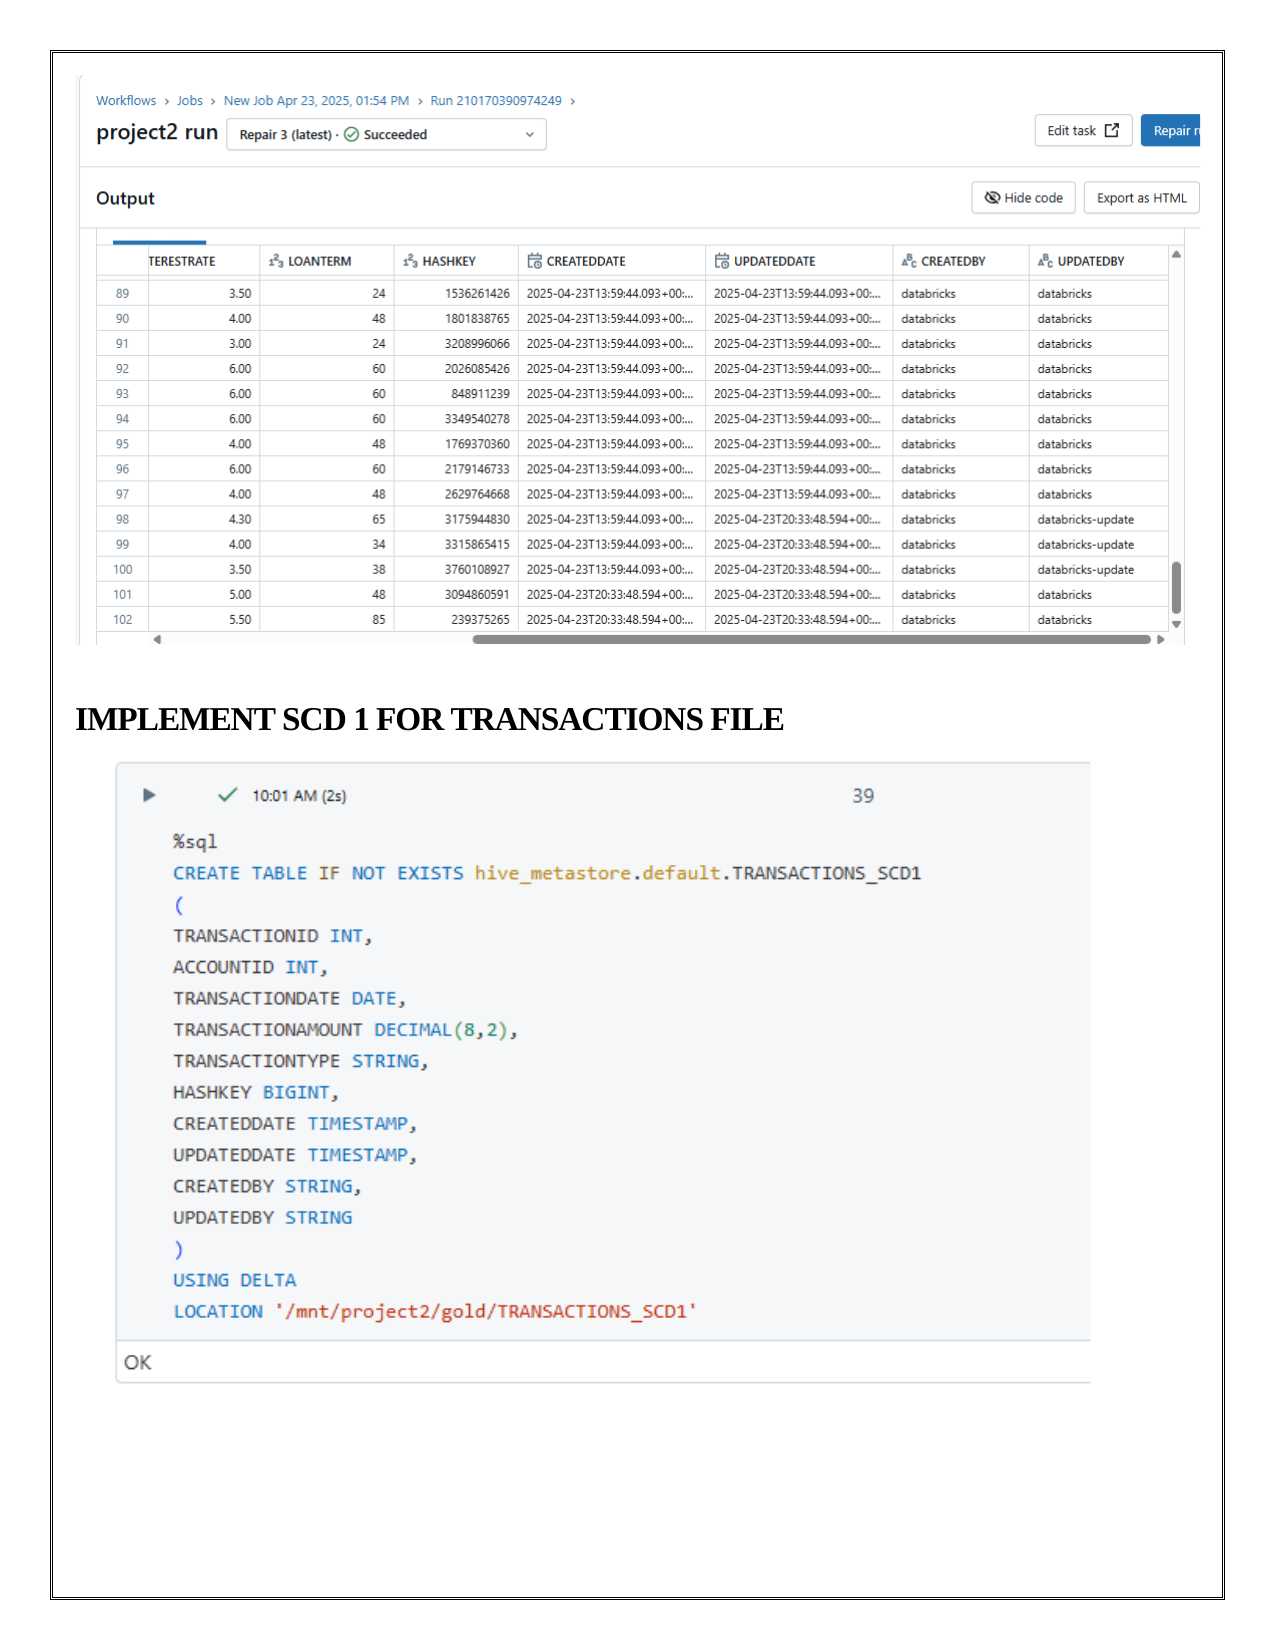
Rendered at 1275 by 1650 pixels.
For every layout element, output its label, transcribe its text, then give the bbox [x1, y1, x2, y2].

picture [75, 745, 1091, 1415]
picture [75, 75, 1200, 645]
